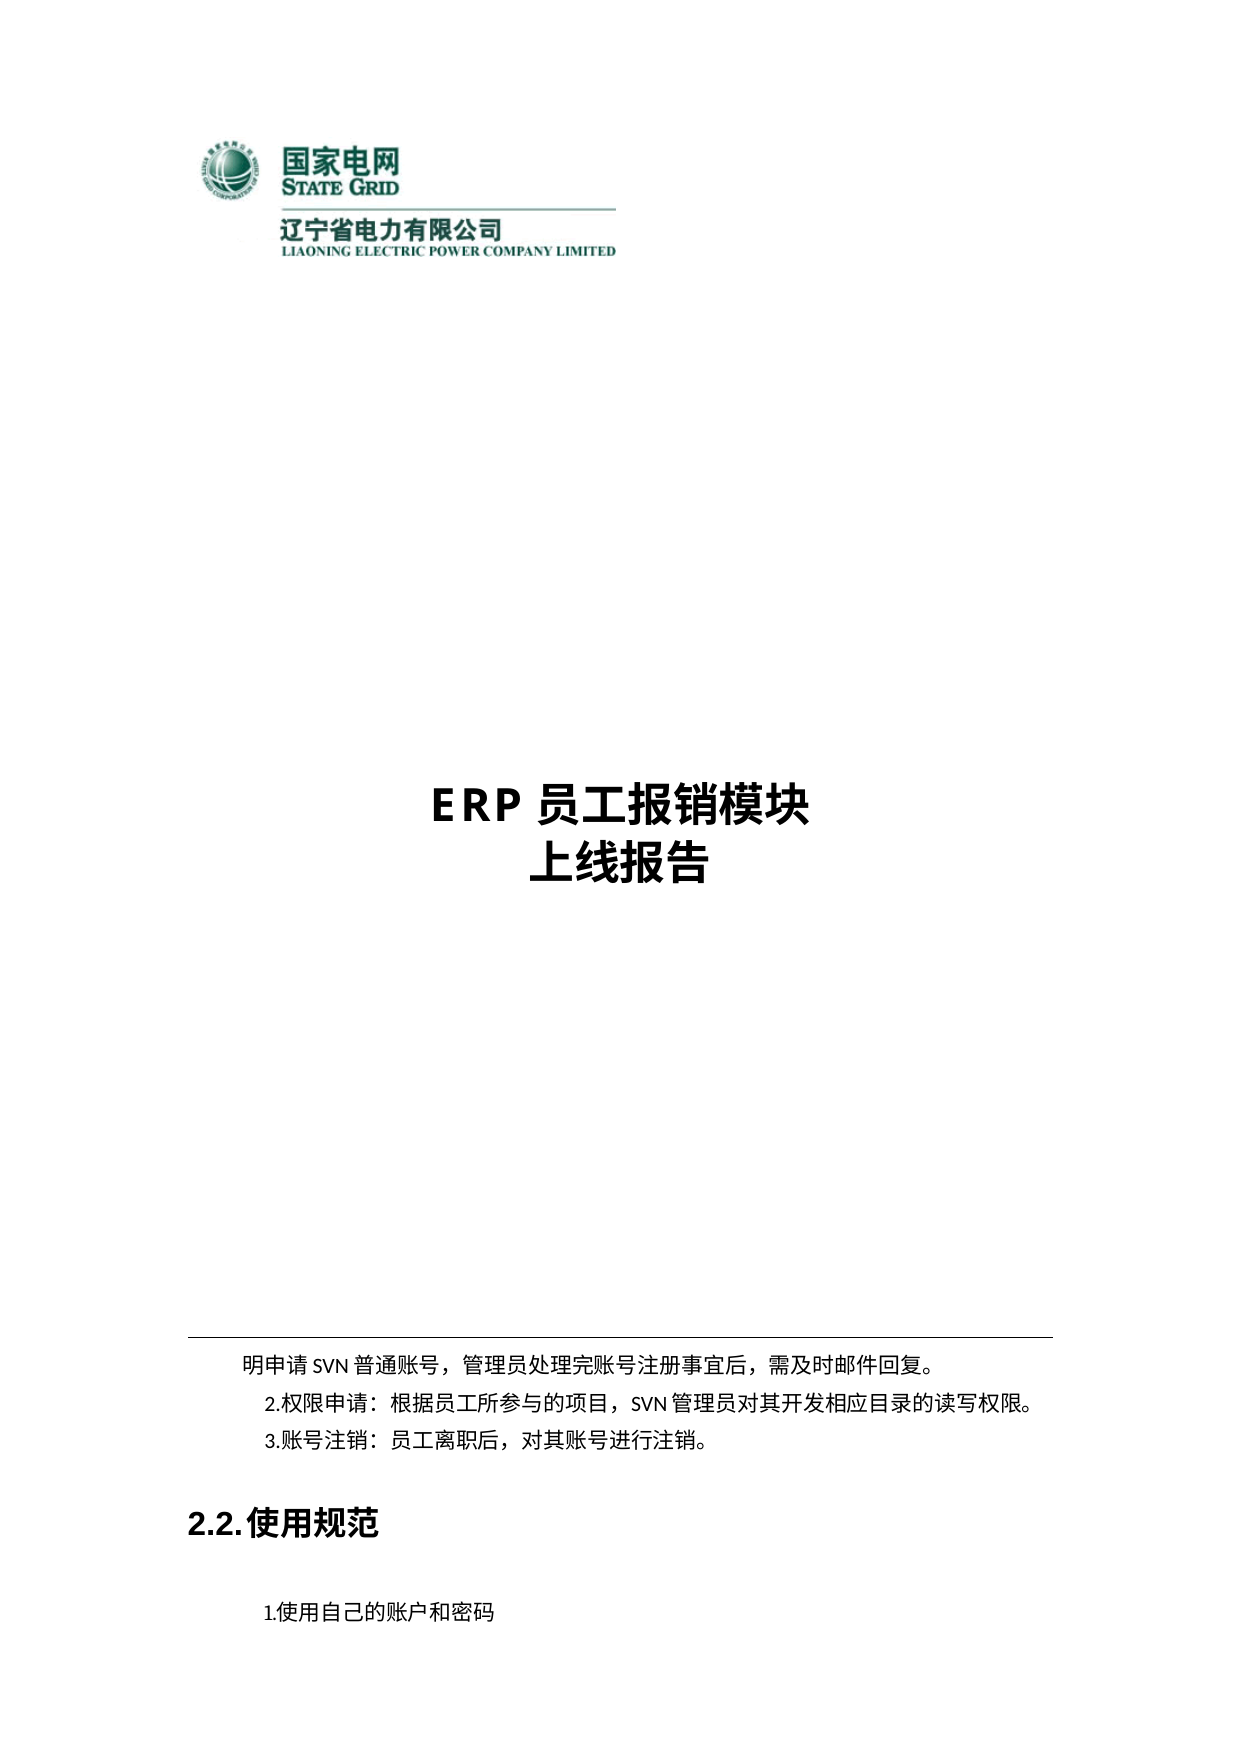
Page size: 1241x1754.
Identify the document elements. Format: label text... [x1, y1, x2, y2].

list 3.账号注销：员工离职后，对其账号进行注销。 [242, 1422, 1053, 1455]
text 1.使用自己的账户和密码 [220, 1595, 1053, 1627]
subtitle 使用规范 [187, 1489, 1053, 1554]
list 2.权限申请：根据员工所参与的项目，SVN管理员对其开发相应目录的读写权限。 [242, 1385, 1053, 1418]
list 1.用户账号注册：新进员工没有SVN账号，通过邮件联系SVN管理员，邮件正文注明申请SVN普通账号，管理员处理完账号注册事宜后，需及时邮件回复。 [242, 1348, 1053, 1381]
